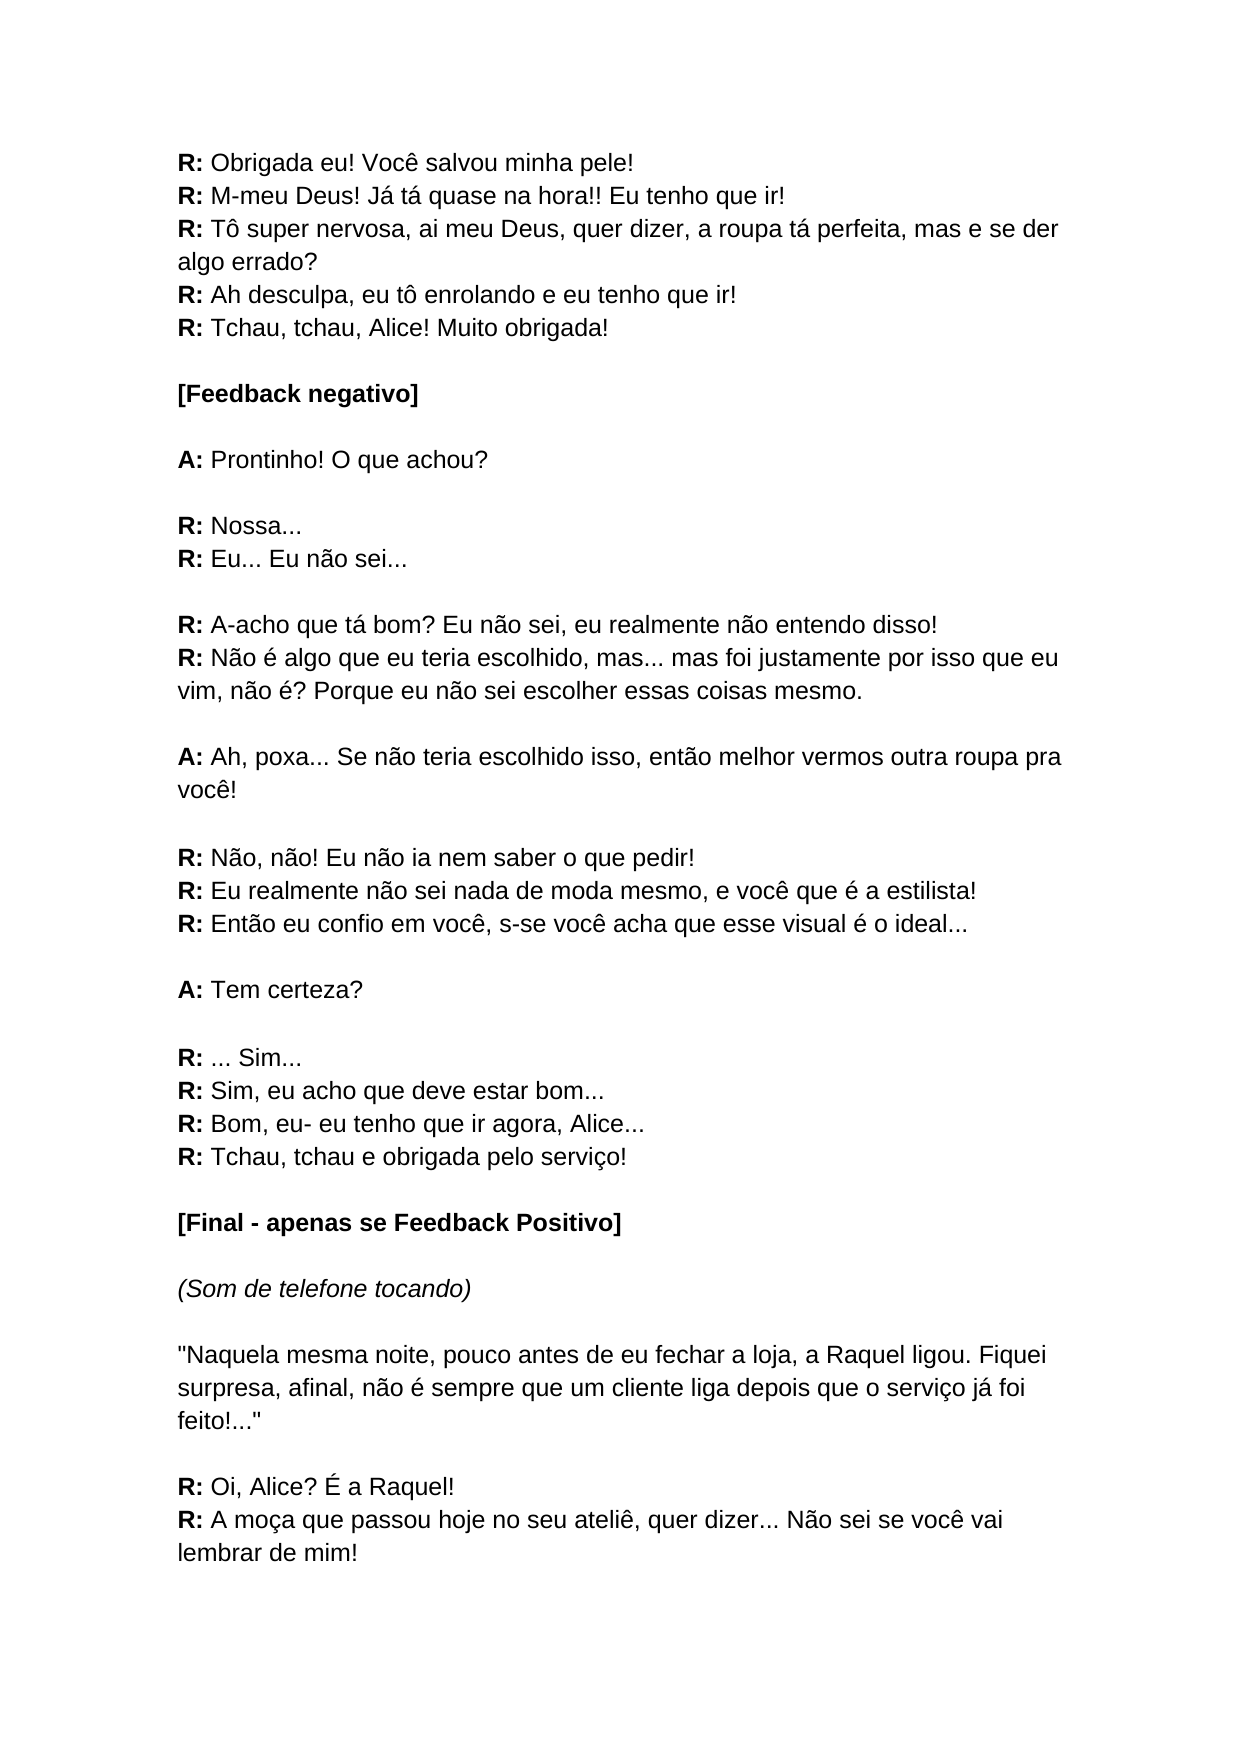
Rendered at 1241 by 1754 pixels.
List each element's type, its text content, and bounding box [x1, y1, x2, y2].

text R: Tchau, tchau, Alice! Muito obrigada! [177, 313, 1063, 341]
text [Final - apenas se Feedback Positivo] [177, 1208, 1063, 1237]
text R: Então eu confio em você, s-se você acha que esse visual é o ideal... [177, 909, 1063, 938]
text R: Sim, eu acho que deve estar bom... [177, 1076, 1063, 1105]
text R: M-meu Deus! Já tá quase na hora!! Eu tenho que ir! [177, 181, 1063, 209]
text A: Ah, poxa... Se não teria escolhido isso, então melhor vermos outra roupa pra você! [177, 742, 1063, 804]
text R: Nossa... [177, 511, 1063, 539]
text R: Eu realmente não sei nada de moda mesmo, e você que é a estilista! [177, 876, 1063, 905]
text R: Tô super nervosa, ai meu Deus, quer dizer, a roupa tá perfeita, mas e se der algo errado? [177, 214, 1063, 275]
text R: Eu... Eu não sei... [177, 544, 1063, 573]
text R: Tchau, tchau e obrigada pelo serviço! [177, 1142, 1063, 1171]
text A: Tem certeza? [177, 975, 1063, 1004]
text R: Ah desculpa, eu tô enrolando e eu tenho que ir! [177, 280, 1063, 308]
text (Som de telefone tocando) [177, 1274, 1063, 1303]
text A: Prontinho! O que achou? [177, 445, 1063, 473]
text R: A moça que passou hoje no seu ateliê, quer dizer... Não sei se você vai lembrar de mim! [177, 1505, 1063, 1567]
text R: Obrigada eu! Você salvou minha pele! [177, 148, 1063, 176]
text R: Não é algo que eu teria escolhido, mas... mas foi justamente por isso que eu vim, não é? Porque eu não sei escolher essas coisas mesmo. [177, 643, 1063, 705]
text R: Oi, Alice? É a Raquel! [177, 1472, 1063, 1501]
text R: Não, não! Eu não ia nem saber o que pedir! [177, 843, 1063, 872]
text [Feedback negativo] [177, 379, 1063, 407]
text "Naquela mesma noite, pouco antes de eu fechar a loja, a Raquel ligou. Fiquei surpresa, afinal, não é sempre que um cliente liga depois que o serviço já foi feito!..." [177, 1340, 1063, 1435]
text R: ... Sim... [177, 1043, 1063, 1072]
text R: Bom, eu- eu tenho que ir agora, Alice... [177, 1109, 1063, 1138]
text R: A-acho que tá bom? Eu não sei, eu realmente não entendo disso! [177, 610, 1063, 639]
